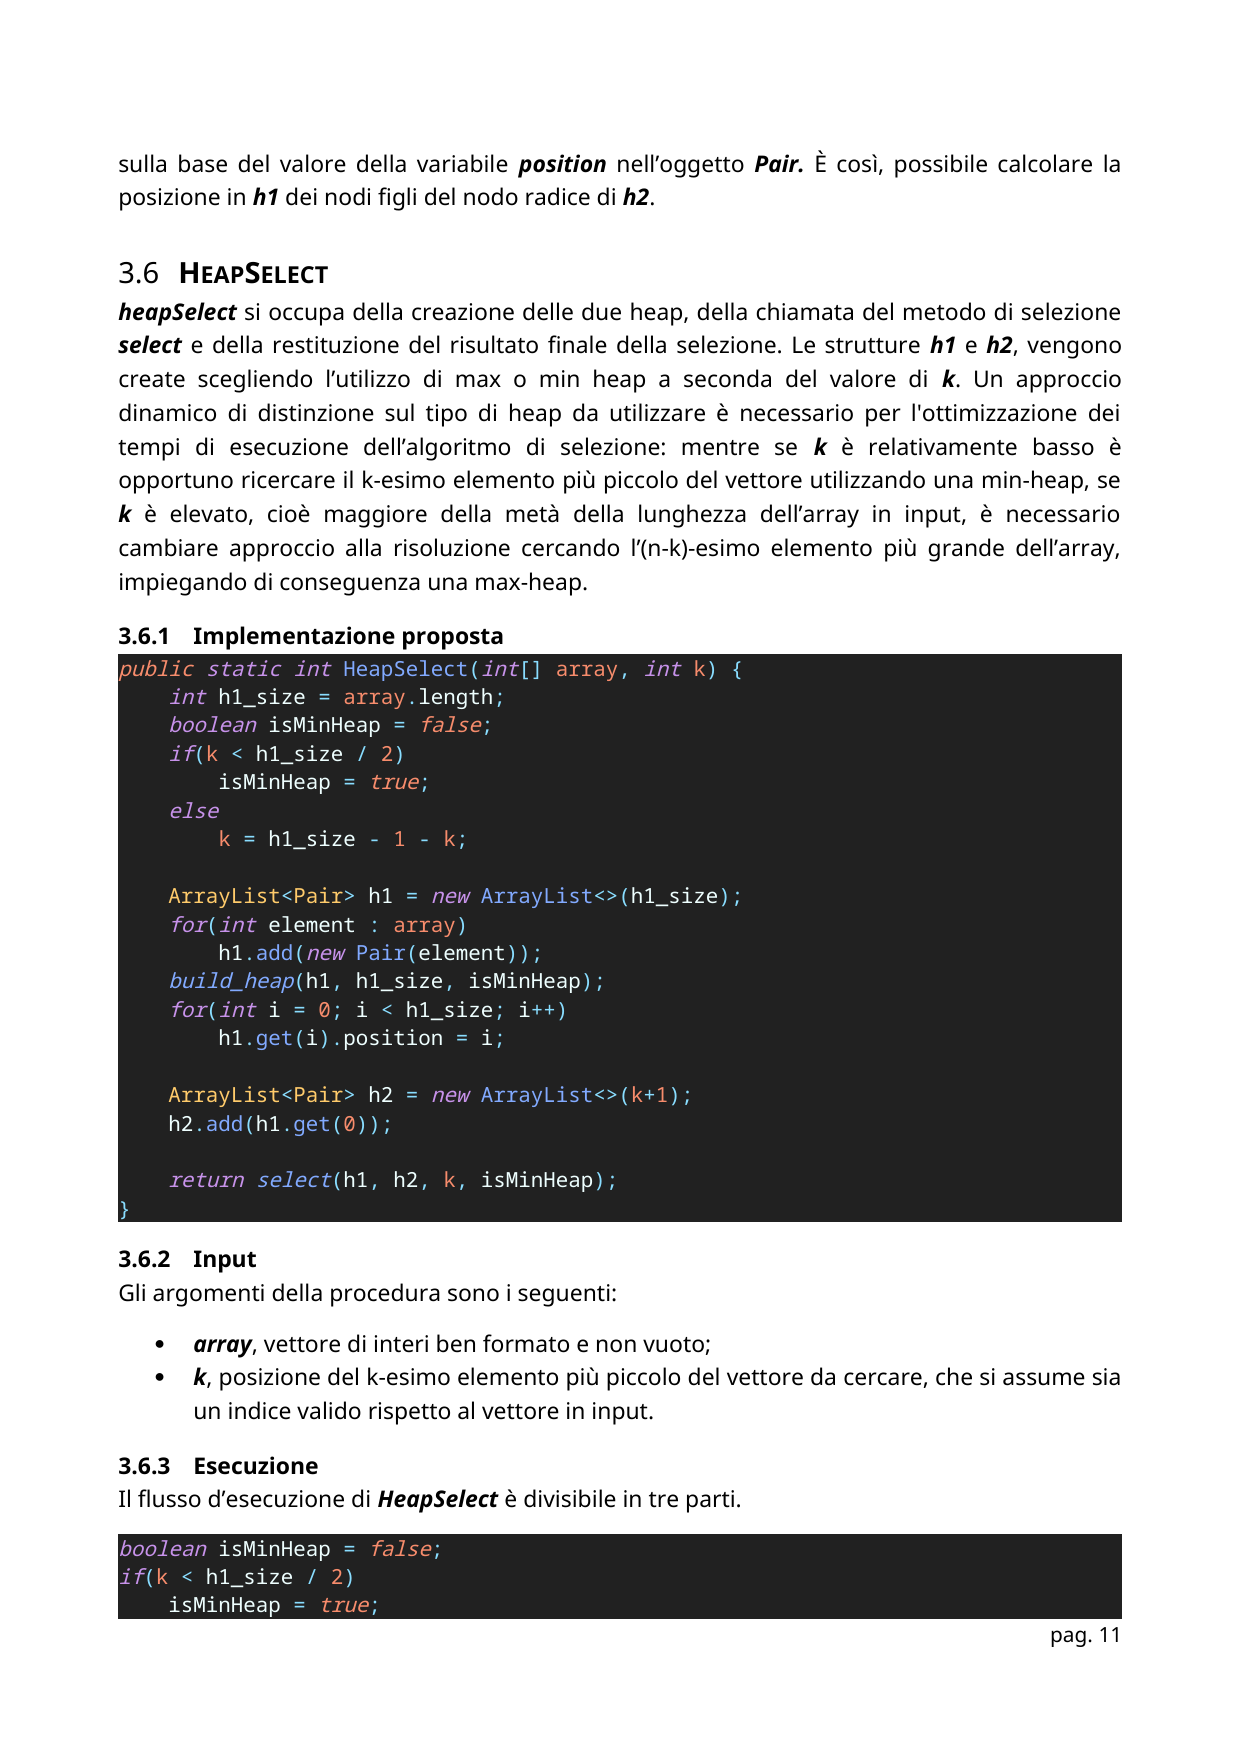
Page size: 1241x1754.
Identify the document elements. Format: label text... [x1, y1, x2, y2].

subtitle Esecuzione [118, 1449, 1122, 1481]
list array, vettore di interi ben formato e non vuoto; [156, 1327, 1122, 1359]
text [118, 148, 1122, 213]
text public static int HeapSelect(int[] array, int k) { int h1_size = array.length; boolean isMinHeap = false; if(k < h1_size / 2) isMinHeap = true; else k = h1_size - 1 - k; ArrayList<Pair> h1 = new ArrayList<>(h1_size); for(int element : array) h1.add(new Pair(element)); build_heap(h1, h1_size, isMinHeap); for(int i = 0; i < h1_size; i++) h1.get(i).position = i; ArrayList<Pair> h2 = new ArrayList<>(k+1); h2.add(h1.get(0)); return select(h1, h2, k, isMinHeap); } [118, 654, 1122, 1222]
subtitle Input [118, 1243, 1122, 1274]
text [118, 1534, 1122, 1619]
list k, posizione del k-esimo elemento più piccolo del vettore da cercare, che si assume sia un indice valido rispetto al vettore in input. [156, 1361, 1122, 1426]
subtitle Implementazione proposta [118, 620, 1122, 651]
text heapSelect si occupa della creazione delle due heap, della chiamata del metodo di selezione select e della restituzione del risultato finale della selezione. Le strutture h1 e h2, vengono create scegliendo l’utilizzo di max o min heap a seconda del valore di k. Un approccio dinamico di distinzione sul tipo di heap da utilizzare è necessario per l'ottimizzazione dei tempi di esecuzione dell’algoritmo di selezione: mentre se k è relativamente basso è opportuno ricercare il k-esimo elemento più piccolo del vettore utilizzando una min-heap, se k è elevato, cioè maggiore della metà della lunghezza dell’array in input, è necessario cambiare approccio alla risoluzione cercando l’(n-k)-esimo elemento più grande dell’array, impiegando di conseguenza una max-heap. [118, 295, 1122, 597]
text Il flusso d’esecuzione di HeapSelect è divisibile in tre parti. [118, 1483, 1122, 1514]
subtitle HeapSelect [118, 253, 1122, 292]
text Gli argomenti della procedura sono i seguenti: [118, 1277, 1122, 1308]
